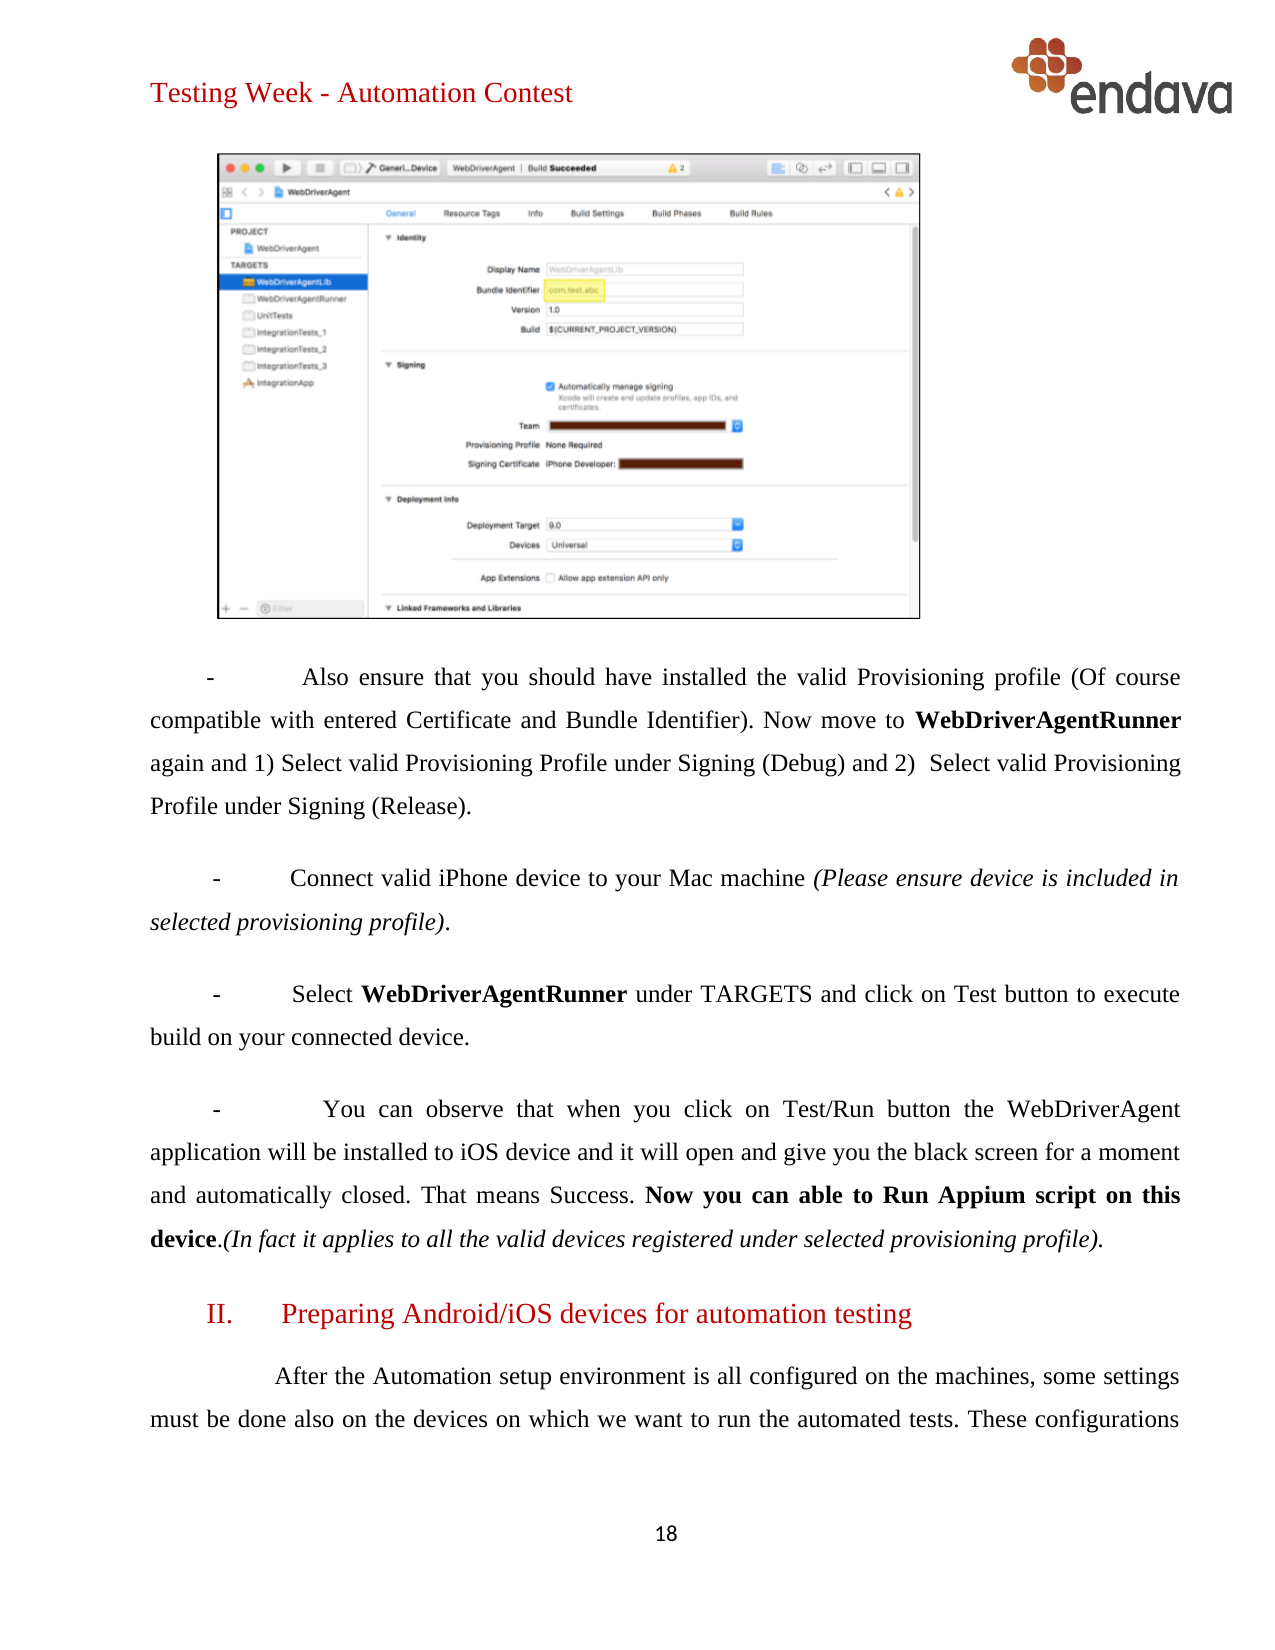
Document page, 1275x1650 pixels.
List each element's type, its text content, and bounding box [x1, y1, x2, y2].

text - Also ensure that you should have installed the valid Provisioning profile (Of course compatible with entered Certificate and Bundle Identifier). Now move to WebDriverAgentRunner again and 1) Select valid Provisioning Profile under Signing (Debug) and 2) Select valid Provisioning Profile under Signing (Release). [150, 662, 1181, 820]
text - Select WebDriverAgentRunner under TARGETS and click on Test button to execute build on your connected device. [150, 979, 1181, 1051]
text - Connect valid iPhone device to your Mac machine (Please ensure device is included in selected provisioning profile). [150, 863, 1181, 935]
picture [1011, 38, 1232, 114]
subtitle Preparing Android/iOS devices for automation testing [206, 1296, 1181, 1329]
text - You can observe that when you click on Test/Run button the WebDriverAgent application will be installed to iOS device and it will open and give you the black screen for a moment and automatically closed. That means Success. Now you can able to Run Appium script on this device.(In fact it applies to all the valid devices registered under selected provisioning profile). [150, 1094, 1181, 1252]
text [150, 1361, 1181, 1433]
